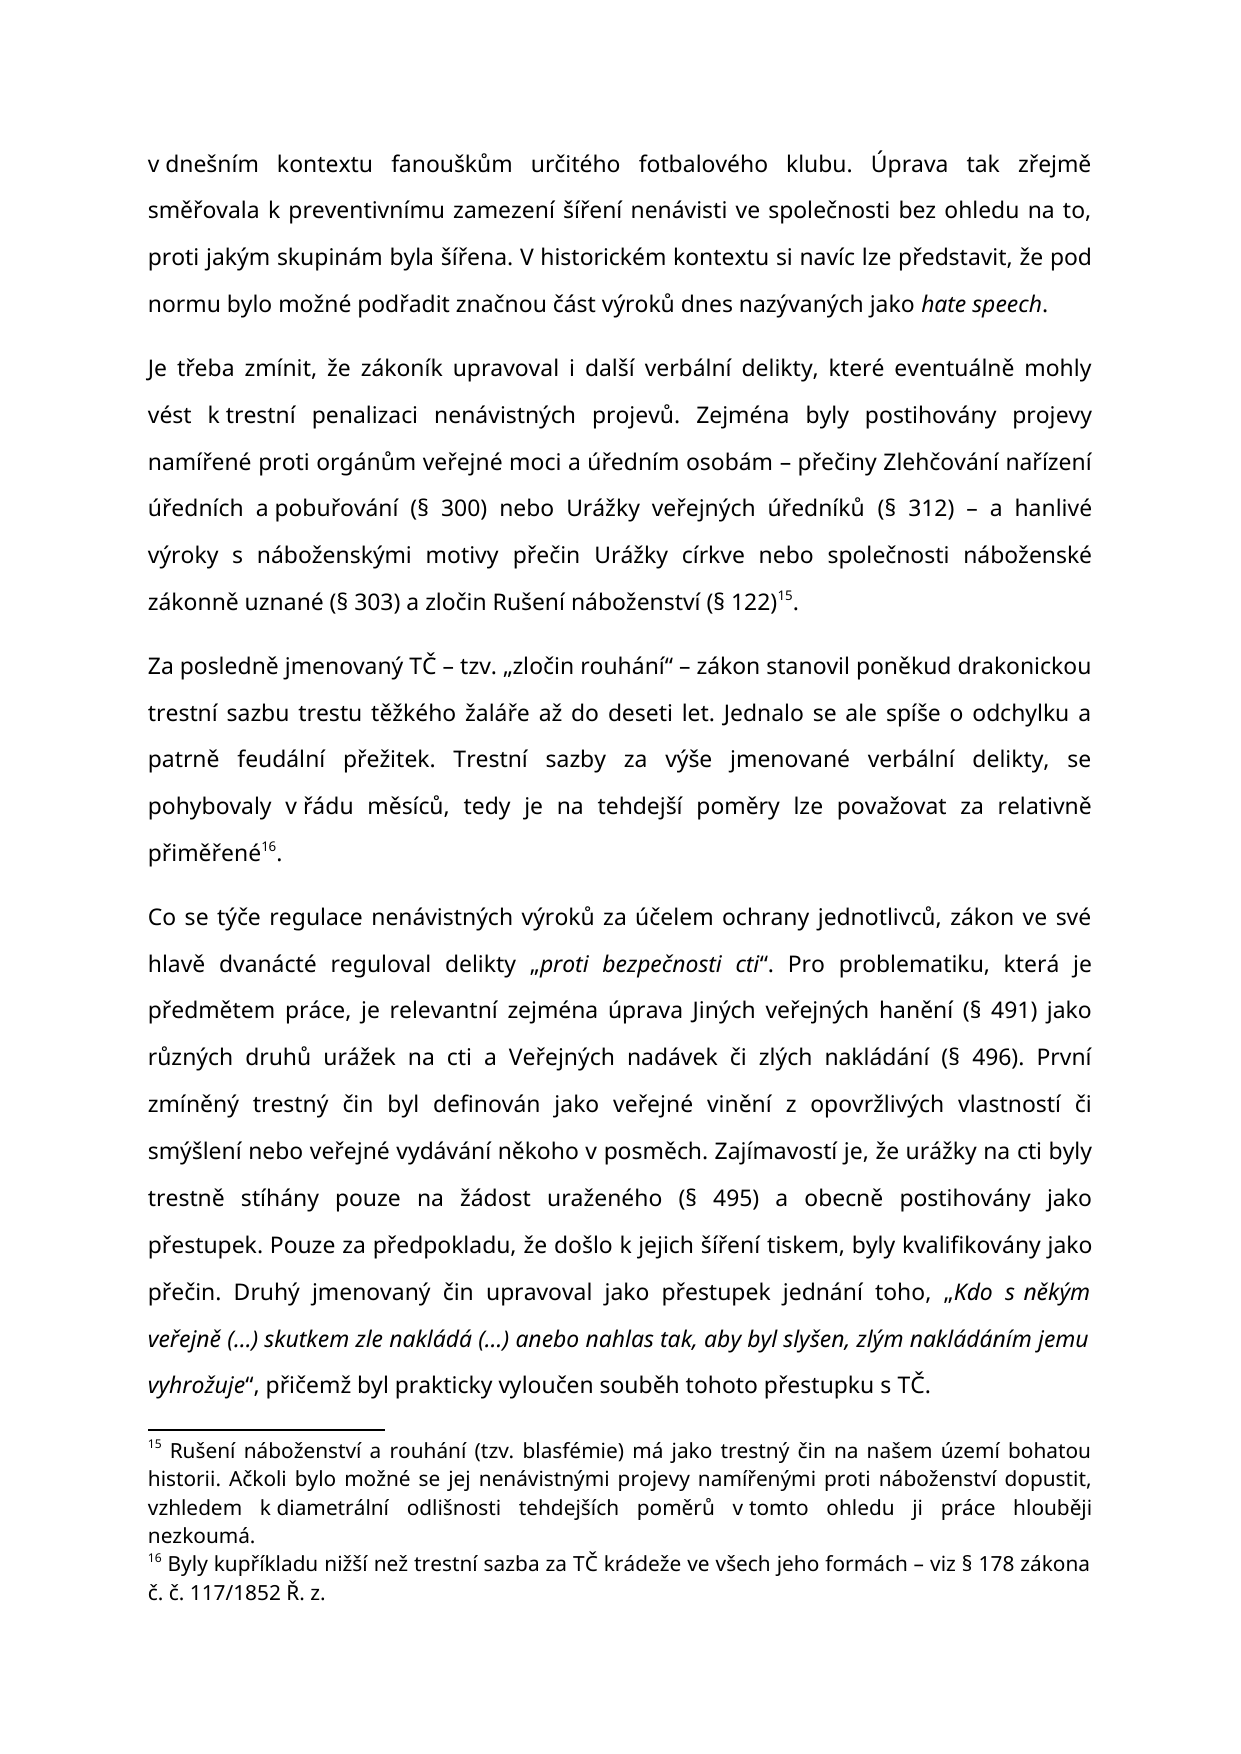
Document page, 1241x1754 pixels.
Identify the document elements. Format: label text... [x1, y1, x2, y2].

text Za posledně jmenovaný TČ – tzv. „zločin rouhání“ – zákon stanovil poněkud drakonickou trestní sazbu trestu těžkého žaláře až do deseti let. Jednalo se ale spíše o odchylku a patrně feudální přežitek. Trestní sazby za výše jmenované verbální delikty, se pohybovaly v řádu měsíců, tedy je na tehdejší poměry lze považovat za relativně přiměřené. [148, 650, 1093, 868]
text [148, 148, 1093, 319]
text Je třeba zmínit, že zákoník upravoval i další verbální delikty, které eventuálně mohly vést k trestní penalizaci nenávistných projevů. Zejména byly postihovány projevy namířené proti orgánům veřejné moci a úředním osobám – přečiny Zlehčování nařízení úředních a pobuřování (§ 300) nebo Urážky veřejných úředníků (§ 312) – a hanlivé výroky s náboženskými motivy přečin Urážky církve nebo společnosti náboženské zákonně uznané (§ 303) a zločin Rušení náboženství (§ 122). [148, 352, 1093, 617]
text Co se týče regulace nenávistných výroků za účelem ochrany jednotlivců, zákon ve své hlavě dvanácté reguloval delikty „proti bezpečnosti cti“. Pro problematiku, která je předmětem práce, je relevantní zejména úprava Jiných veřejných hanění (§ 491) jako různých druhů urážek na cti a Veřejných nadávek či zlých nakládání (§ 496). První zmíněný trestný čin byl definován jako veřejné vinění z opovržlivých vlastností či smýšlení nebo veřejné vydávání někoho v posměch. Zajímavostí je, že urážky na cti byly trestně stíhány pouze na žádost uraženého (§ 495) a obecně postihovány jako přestupek. Pouze za předpokladu, že došlo k jejich šíření tiskem, byly kvalifikovány jako přečin. Druhý jmenovaný čin upravoval jako přestupek jednání toho, „Kdo s někým veřejně (…) skutkem zle nakládá (…) anebo nahlas tak, aby byl slyšen, zlým nakládáním jemu vyhrožuje“, přičemž byl prakticky vyloučen souběh tohoto přestupku s TČ. [148, 901, 1093, 1401]
